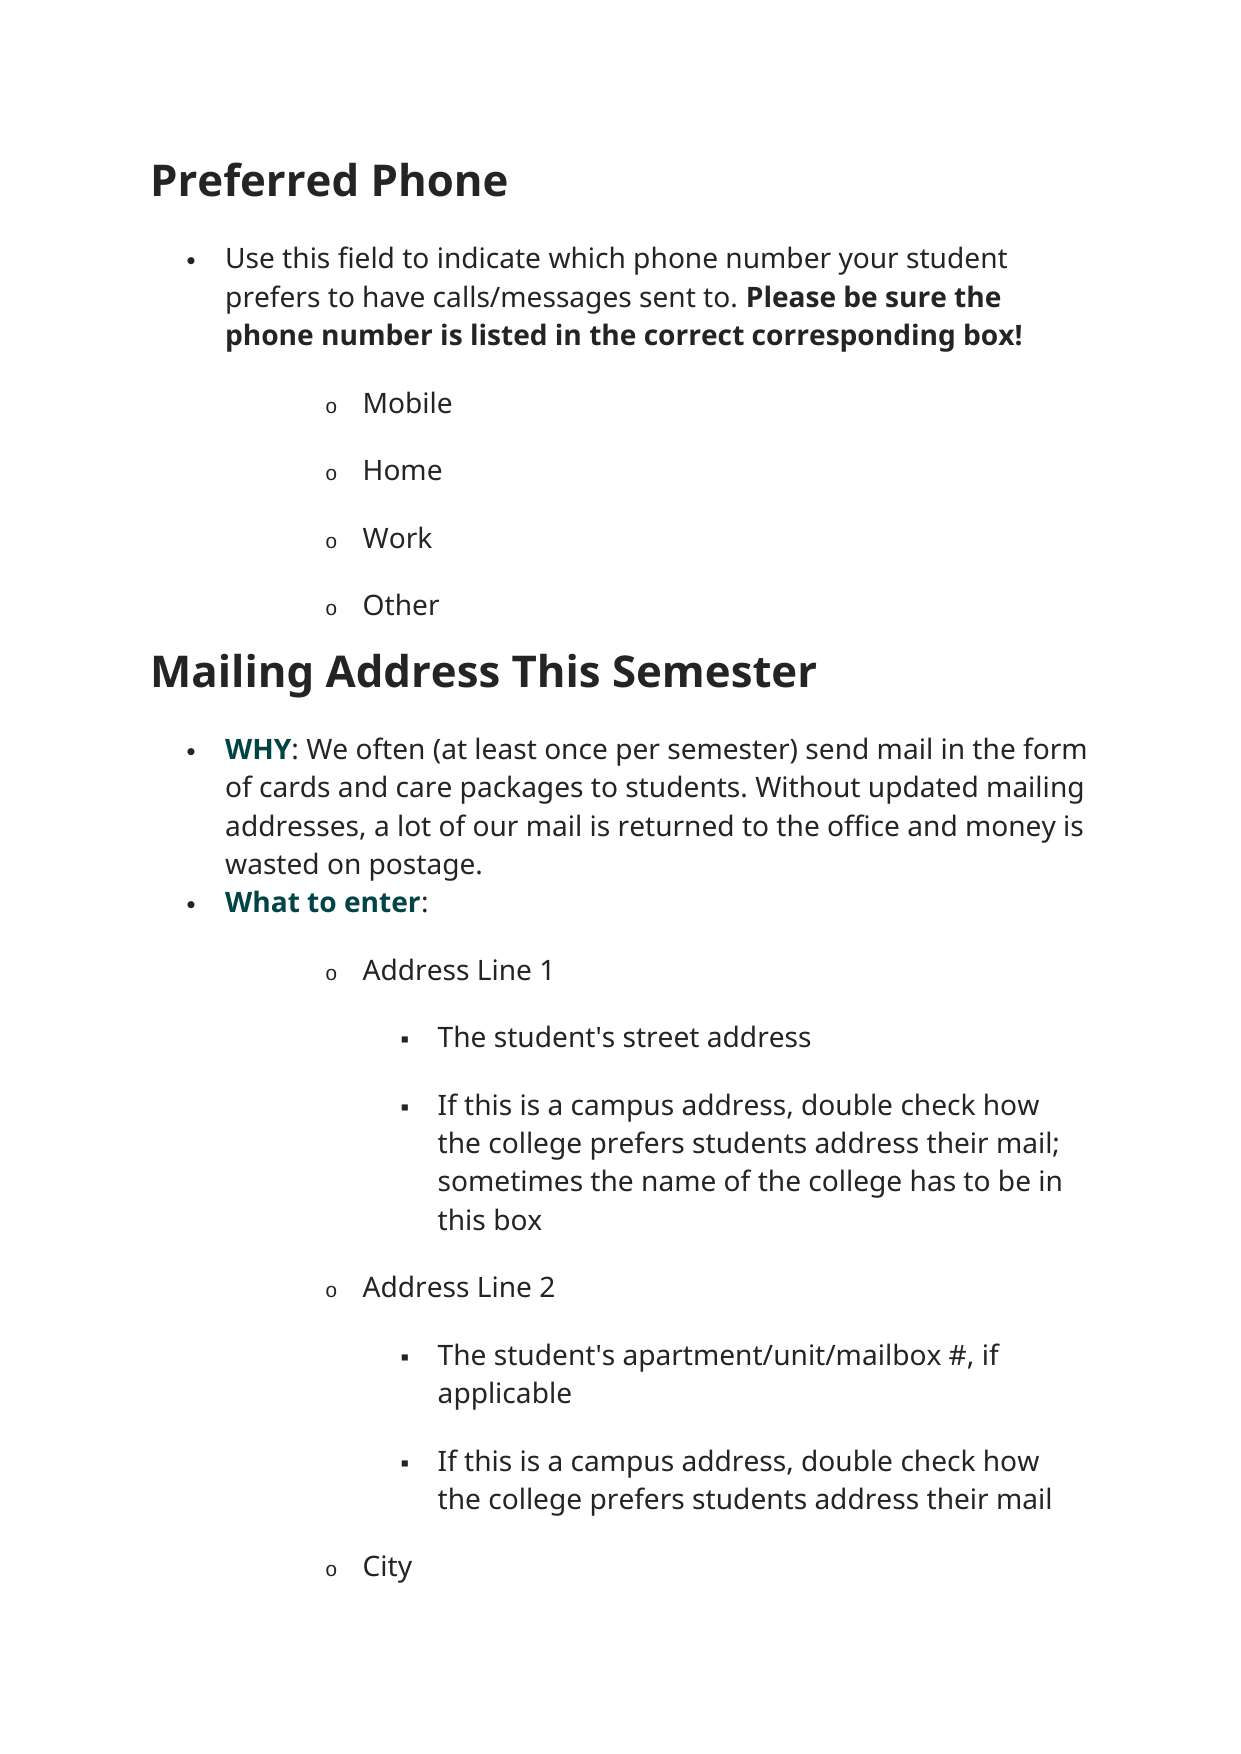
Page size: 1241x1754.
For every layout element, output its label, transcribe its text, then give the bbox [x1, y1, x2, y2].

list Address Line 2 [325, 1267, 1090, 1306]
list City [325, 1547, 1090, 1585]
list If this is a campus address, double check how the college prefers students address their mail; sometimes the name of the college has to be in this box [400, 1085, 1090, 1238]
list Work [325, 518, 1090, 556]
list Mobile [325, 383, 1090, 421]
list Other [325, 585, 1090, 624]
text Preferred Phone [150, 150, 1090, 209]
list The student's street address [400, 1017, 1090, 1056]
text Mailing Address This Semester [150, 640, 1090, 700]
list What to enter: [187, 882, 1090, 921]
list Address Line 1 [325, 950, 1090, 988]
list If this is a campus address, double check how the college prefers students address their mail [400, 1441, 1090, 1517]
list Use this field to indicate which phone number your student prefers to have calls/messages sent to. Please be sure the phone number is listed in the correct corresponding box! [187, 239, 1090, 354]
list Home [325, 450, 1090, 489]
list WHY: We often (at least once per semester) send mail in the form of cards and care packages to students. Without updated mailing addresses, a lot of our mail is returned to the office and money is wasted on postage. [187, 729, 1090, 882]
list The student's apartment/unit/mailbox #, if applicable [400, 1335, 1090, 1412]
